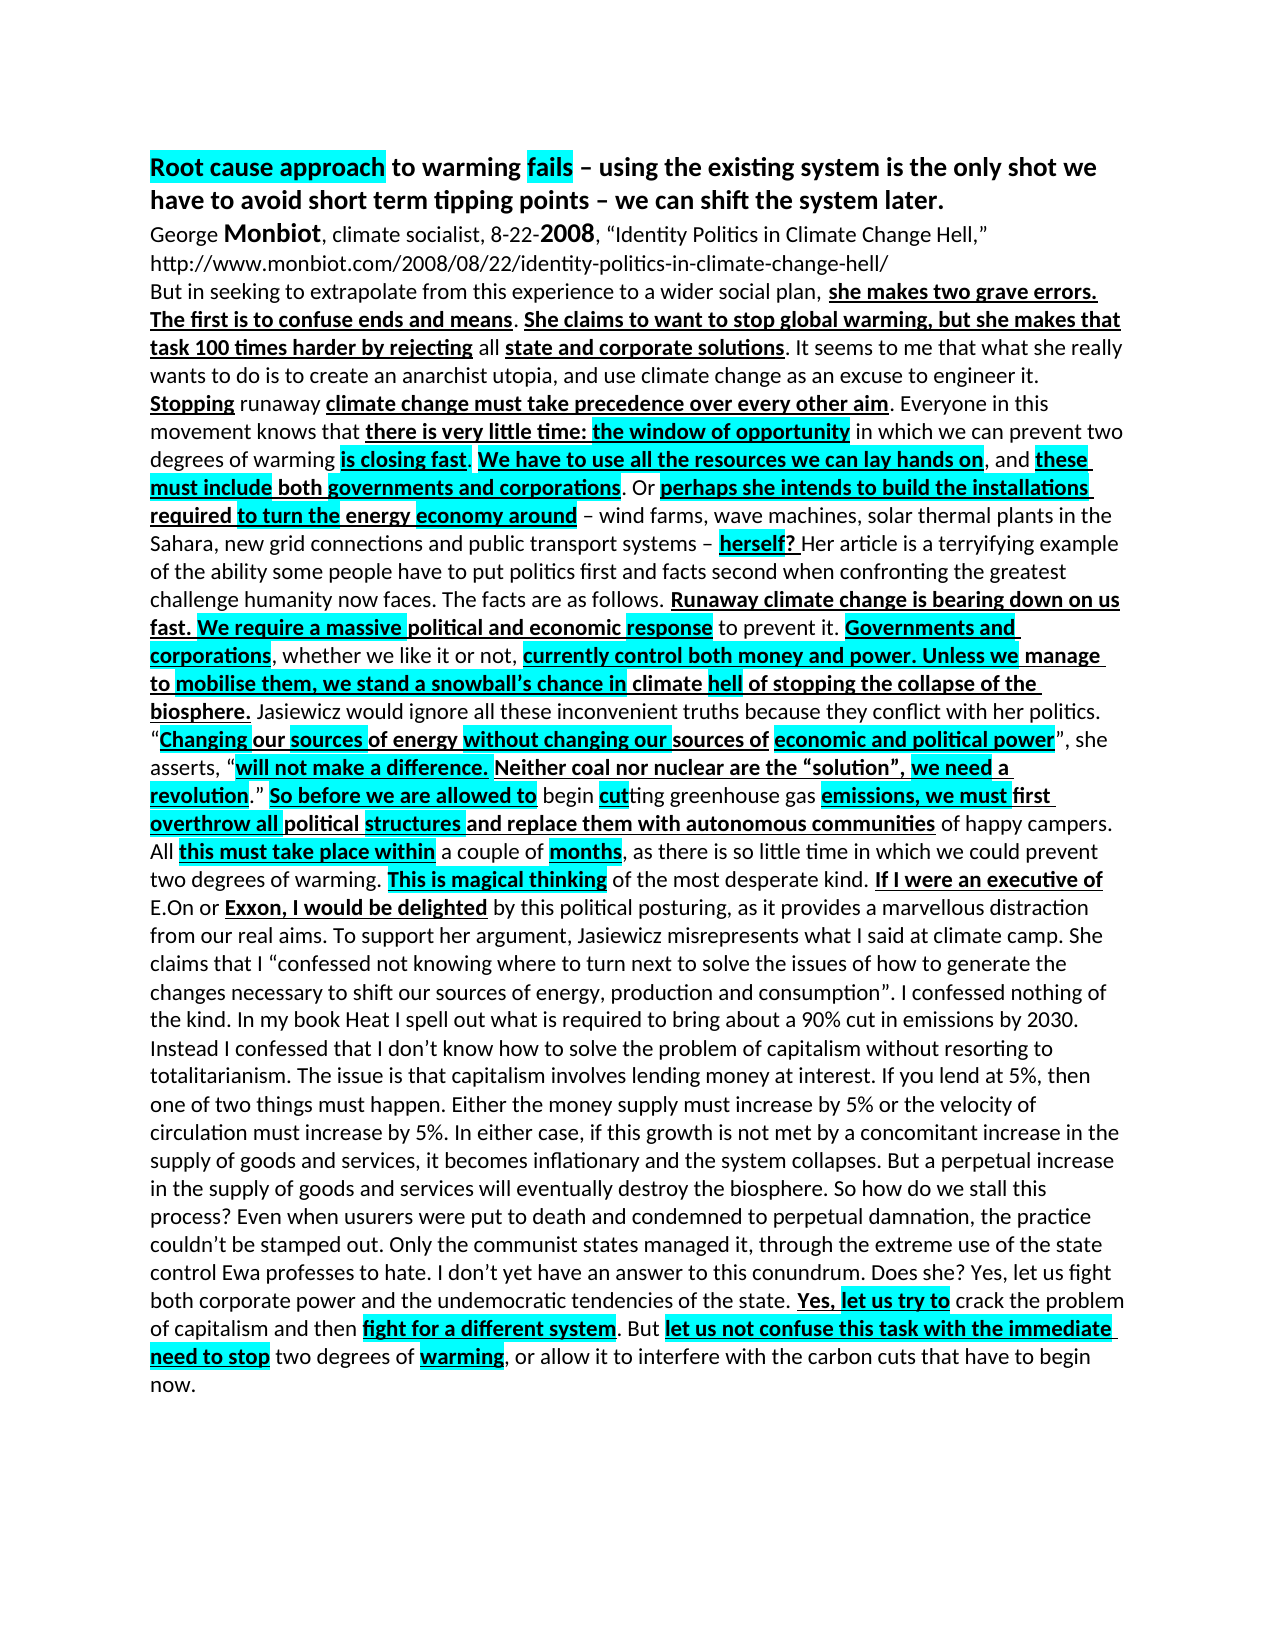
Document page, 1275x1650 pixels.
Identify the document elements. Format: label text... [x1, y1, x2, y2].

text But in seeking to extrapolate from this experience to a wider social plan, she makes two grave errors. The first is to confuse ends and means. She claims to want to stop global warming, but she makes that task 100 times harder by rejecting all state and corporate solutions. It seems to me that what she really wants to do is to create an anarchist utopia, and use climate change as an excuse to engineer it. Stopping runaway climate change must take precedence over every other aim. Everyone in this movement knows that there is very little time: the window of opportunity in which we can prevent two degrees of warming is closing fast. We have to use all the resources we can lay hands on, and these must include both governments and corporations. Or perhaps she intends to build the installations required to turn the energy economy around – wind farms, wave machines, solar thermal plants in the Sahara, new grid connections and public transport systems – herself? Her article is a terryifying example of the ability some people have to put politics first and facts second when confronting the greatest challenge humanity now faces. The facts are as follows. Runaway climate change is bearing down on us fast. We require a massive political and economic response to prevent it. Governments and corporations, whether we like it or not, currently control both money and power. Unless we manage to mobilise them, we stand a snowball’s chance in climate hell of stopping the collapse of the biosphere. Jasiewicz would ignore all these inconvenient truths because they conflict with her politics. “Changing our sources of energy without changing our sources of economic and political power”, she asserts, “will not make a difference. Neither coal nor nuclear are the “solution”, we need a revolution.” So before we are allowed to begin cutting greenhouse gas emissions, we must first overthrow all political structures and replace them with autonomous communities of happy campers. All this must take place within a couple of months, as there is so little time in which we could prevent two degrees of warming. This is magical thinking of the most desperate kind. If I were an executive of E.On or Exxon, I would be delighted by this political posturing, as it provides a marvellous distraction from our real aims. To support her argument, Jasiewicz misrepresents what I said at climate camp. She claims that I “confessed not knowing where to turn next to solve the issues of how to generate the changes necessary to shift our sources of energy, production and consumption”. I confessed nothing of the kind. In my book Heat I spell out what is required to bring about a 90% cut in emissions by 2030. Instead I confessed that I don’t know how to solve the problem of capitalism without resorting to totalitarianism. The issue is that capitalism involves lending money at interest. If you lend at 5%, then one of two things must happen. Either the money supply must increase by 5% or the velocity of circulation must increase by 5%. In either case, if this growth is not met by a concomitant increase in the supply of goods and services, it becomes inflationary and the system collapses. But a perpetual increase in the supply of goods and services will eventually destroy the biosphere. So how do we stall this process? Even when usurers were put to death and condemned to perpetual damnation, the practice couldn’t be stamped out. Only the communist states managed it, through the extreme use of the state control Ewa professes to hate. I don’t yet have an answer to this conundrum. Does she? Yes, let us fight both corporate power and the undemocratic tendencies of the state. Yes, let us try to crack the problem of capitalism and then fight for a different system. But let us not confuse this task with the immediate need to stop two degrees of warming, or allow it to interfere with the carbon cuts that have to begin now. [150, 277, 1125, 1398]
subtitle Root cause approach to warming fails – using the existing system is the only shot we have to avoid short term tipping points – we can shift the system later. [150, 150, 1125, 216]
text George Monbiot, climate socialist, 8-22-2008, “Identity Politics in Climate Change Hell,” http://www.monbiot.com/2008/08/22/identity-politics-in-climate-change-hell/ [150, 216, 1125, 277]
